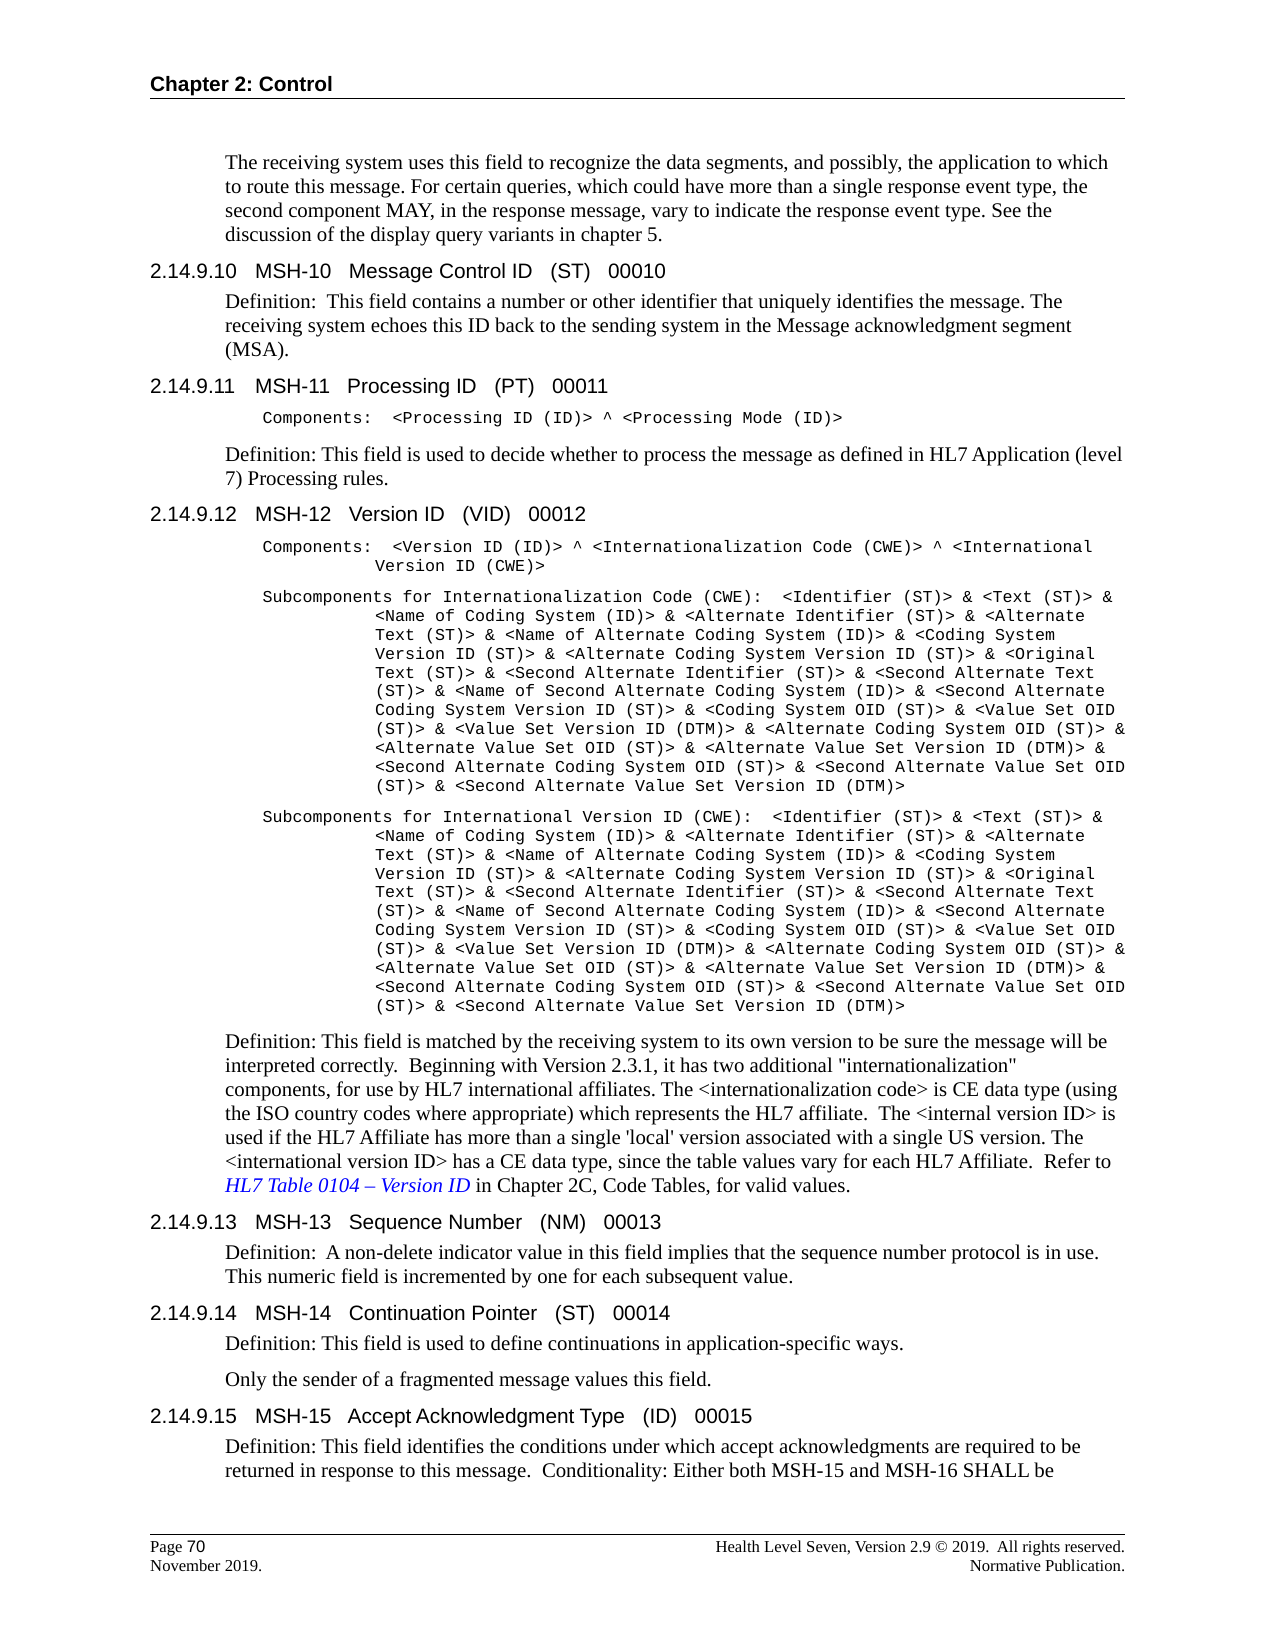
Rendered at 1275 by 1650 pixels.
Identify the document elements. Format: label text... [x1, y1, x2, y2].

subtitle MSH-13 Sequence Number (NM) 00013 [150, 1209, 1125, 1233]
subtitle MSH-11 Processing ID (PT) 00011 [150, 374, 1125, 398]
subtitle MSH-10 Message Control ID (ST) 00010 [150, 259, 1125, 283]
text Definition: A non-delete indicator value in this field implies that the sequence number protocol is in use. This numeric field is incremented by one for each subsequent value. [225, 1240, 1125, 1288]
text Definition: This field is used to define continuations in application-specific ways. [225, 1331, 1125, 1354]
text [225, 1434, 1125, 1482]
subtitle MSH-14 Continuation Pointer (ST) 00014 [150, 1300, 1125, 1324]
subtitle MSH-15 Accept Acknowledgment Type (ID) 00015 [150, 1404, 1125, 1428]
subtitle MSH-12 Version ID (VID) 00012 [150, 502, 1125, 526]
text Subcomponents for Internationalization Code (CWE): <Identifier (ST)> & <Text (ST)> & <Name of Coding System (ID)> & <Alternate Identifier (ST)> & <Alternate Text (ST)> & <Name of Alternate Coding System (ID)> & <Coding System Version ID (ST)> & <Alternate Coding System Version ID (ST)> & <Original Text (ST)> & <Second Alternate Identifier (ST)> & <Second Alternate Text (ST)> & <Name of Second Alternate Coding System (ID)> & <Second Alternate Coding System Version ID (ST)> & <Coding System OID (ST)> & <Value Set OID (ST)> & <Value Set Version ID (DTM)> & <Alternate Coding System OID (ST)> & <Alternate Value Set OID (ST)> & <Alternate Value Set Version ID (DTM)> & <Second Alternate Coding System OID (ST)> & <Second Alternate Value Set OID (ST)> & <Second Alternate Value Set Version ID (DTM)> [262, 589, 1125, 796]
text The receiving system uses this field to recognize the data segments, and possibly, the application to which to route this message. For certain queries, which could have more than a single response event type, the second component MAY, in the response message, vary to indicate the response event type. See the discussion of the display query variants in chapter 5. [225, 150, 1125, 246]
text Definition: This field is matched by the receiving system to its own version to be sure the message will be interpreted correctly. Beginning with Version 2.3.1, it has two additional "internationalization" components, for use by HL7 international affiliates. The <internationalization code> is CE data type (using the ISO country codes where appropriate) which represents the HL7 affiliate. The <internal version ID> is used if the HL7 Affiliate has more than a single 'local' version associated with a single US version. The <international version ID> has a CE data type, since the table values vary for each HL7 Affiliate. Refer to HL7 Table 0104 – Version ID in Chapter 2C, Code Tables, for valid values. [225, 1028, 1125, 1197]
text Components: <Processing ID (ID)> ^ <Processing Mode (ID)> [262, 410, 1125, 429]
text Definition: This field contains a number or other identifier that uniquely identifies the message. The receiving system echoes this ID back to the sending system in the Message acknowledgment segment (MSA). [225, 289, 1125, 361]
text Components: <Version ID (ID)> ^ <Internationalization Code (CWE)> ^ <International Version ID (CWE)> [262, 538, 1125, 576]
text Definition: This field is used to decide whether to process the message as defined in HL7 Application (level 7) Processing rules. [225, 441, 1125, 489]
text Only the sender of a fragmented message values this field. [225, 1367, 1125, 1391]
text Subcomponents for International Version ID (CWE): <Identifier (ST)> & <Text (ST)> & <Name of Coding System (ID)> & <Alternate Identifier (ST)> & <Alternate Text (ST)> & <Name of Alternate Coding System (ID)> & <Coding System Version ID (ST)> & <Alternate Coding System Version ID (ST)> & <Original Text (ST)> & <Second Alternate Identifier (ST)> & <Second Alternate Text (ST)> & <Name of Second Alternate Coding System (ID)> & <Second Alternate Coding System Version ID (ST)> & <Coding System OID (ST)> & <Value Set OID (ST)> & <Value Set Version ID (DTM)> & <Alternate Coding System OID (ST)> & <Alternate Value Set OID (ST)> & <Alternate Value Set Version ID (DTM)> & <Second Alternate Coding System OID (ST)> & <Second Alternate Value Set OID (ST)> & <Second Alternate Value Set Version ID (DTM)> [262, 809, 1125, 1016]
